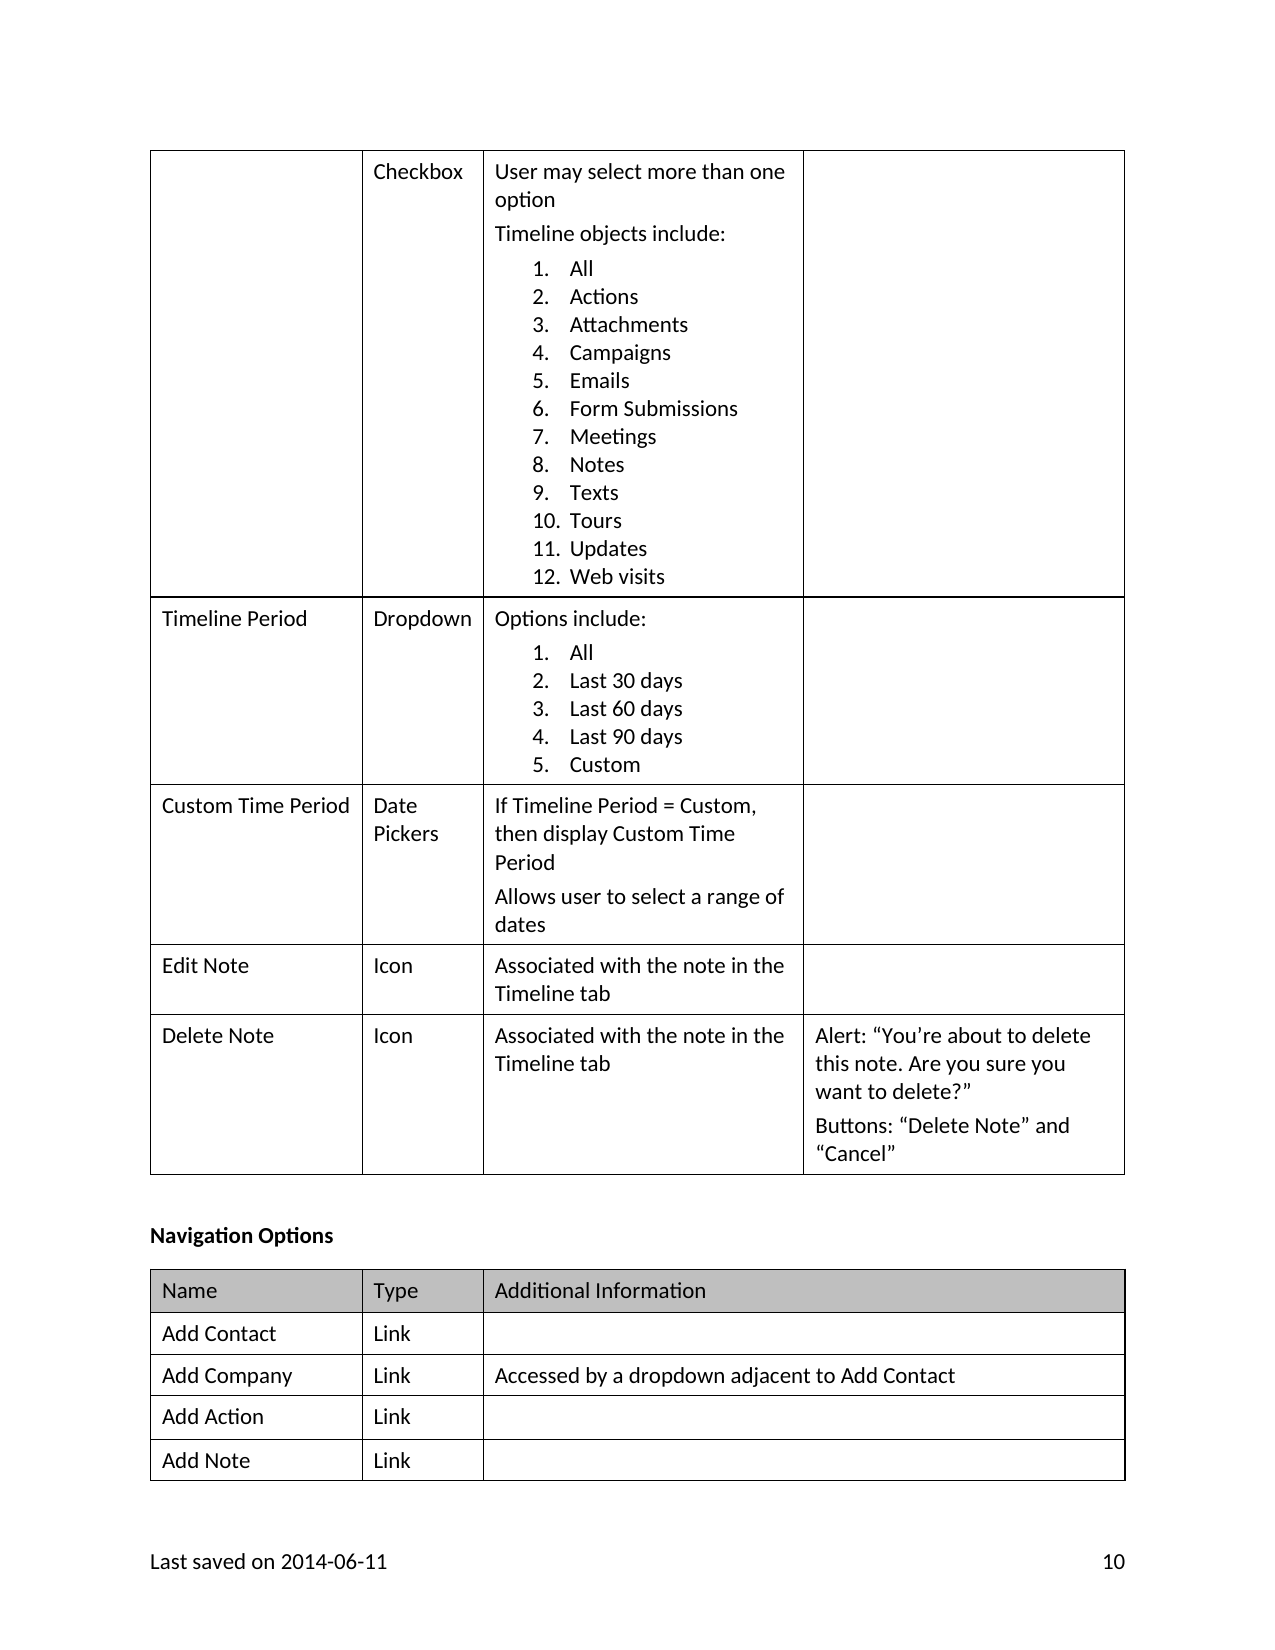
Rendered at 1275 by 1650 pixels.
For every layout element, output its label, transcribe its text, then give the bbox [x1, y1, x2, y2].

table_cell Add Action [151, 1396, 362, 1439]
table_cell [804, 785, 1124, 944]
table_cell [804, 151, 1124, 596]
table_cell Date Pickers [363, 785, 483, 944]
table_cell [484, 1396, 1124, 1439]
table_cell Add Note [151, 1440, 362, 1480]
table_cell Link [363, 1440, 483, 1480]
table_cell Edit Note [151, 945, 362, 1014]
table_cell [363, 151, 483, 596]
table_cell Timeline Period [151, 598, 362, 784]
table_cell Associated with the note in the Timeline tab [484, 945, 803, 1014]
table_cell Icon [363, 1015, 483, 1174]
table_cell [484, 1313, 1124, 1354]
table_cell Custom Time Period [151, 785, 362, 944]
table_cell Associated with the note in the Timeline tab [484, 1015, 803, 1174]
table_cell Accessed by a dropdown adjacent to Add Contact [484, 1355, 1124, 1395]
table_cell If Timeline Period = Custom, then display Custom Time Period Allows user to select a range of dates [484, 785, 803, 944]
table_cell Add Company [151, 1355, 362, 1395]
table_cell Icon [363, 945, 483, 1014]
table_cell Add Contact [151, 1313, 362, 1354]
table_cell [484, 151, 803, 596]
table_cell Alert: “You’re about to delete this note. Are you sure you want to delete?” Buttons: “Delete Note” and “Cancel” [804, 1015, 1124, 1174]
table_cell [804, 598, 1124, 784]
table_cell Delete Note [151, 1015, 362, 1174]
table_cell Options include: All Last 30 days Last 60 days Last 90 days Custom [484, 598, 803, 784]
table_header Additional Information [484, 1270, 1124, 1312]
table_cell Dropdown [363, 598, 483, 784]
table_cell Link [363, 1313, 483, 1354]
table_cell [151, 151, 362, 596]
text Navigation Options [150, 1222, 1125, 1249]
table_cell Link [363, 1396, 483, 1439]
table_cell Link [363, 1355, 483, 1395]
table_cell [484, 1440, 1124, 1480]
table_header Type [363, 1270, 483, 1312]
table_header Name [151, 1270, 362, 1312]
table_cell [804, 945, 1124, 1014]
